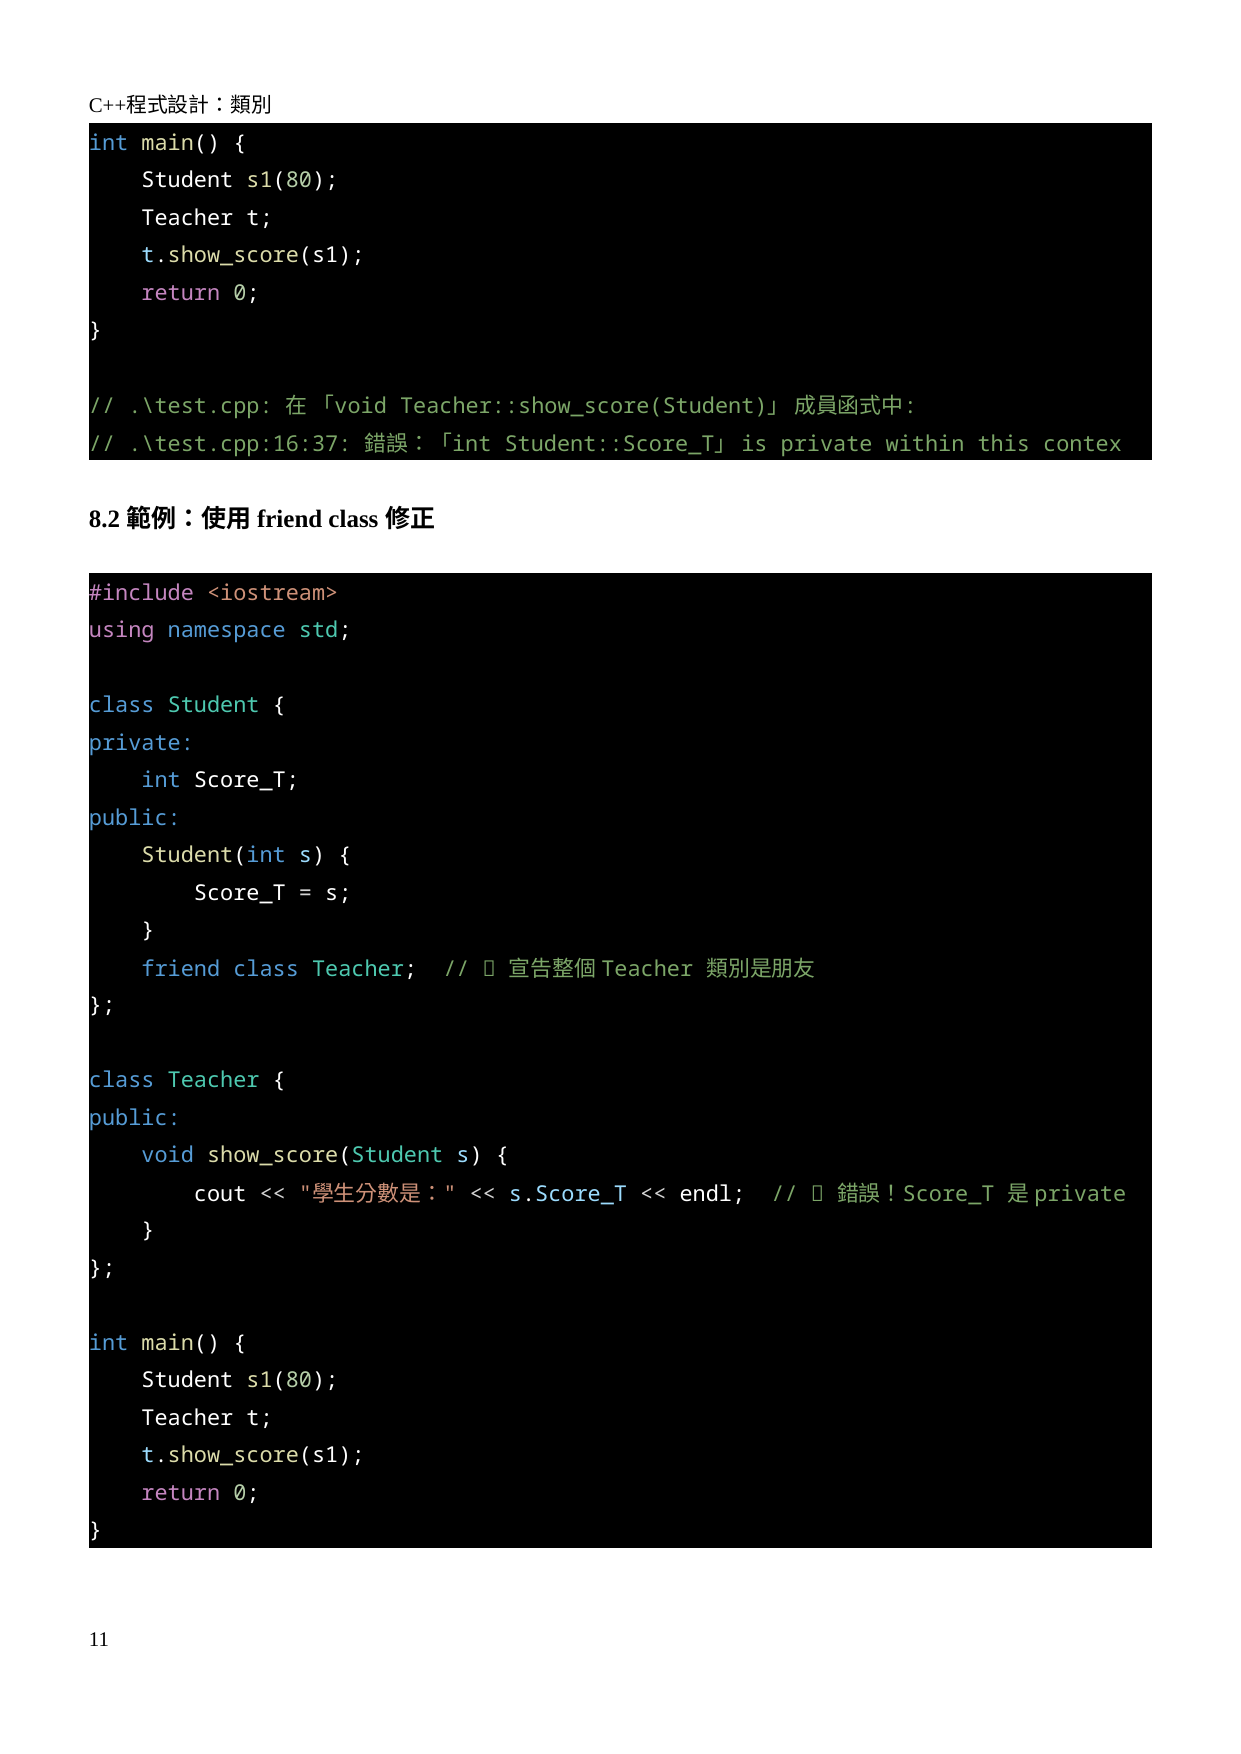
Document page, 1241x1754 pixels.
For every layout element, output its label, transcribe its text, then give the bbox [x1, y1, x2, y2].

text cout << "學生分數是：" << s.Score_T << endl; // ❌ 錯誤！Score_T 是 private [89, 1173, 1152, 1210]
text Student s1(80); [89, 160, 1152, 198]
text }; [89, 985, 1152, 1023]
text Teacher t; [89, 1398, 1152, 1435]
text } [89, 1510, 1152, 1548]
text using namespace std; [89, 610, 1152, 648]
text return 0; [89, 1473, 1152, 1510]
text } [89, 910, 1152, 948]
text }; [89, 1248, 1152, 1285]
text class Teacher { [89, 1060, 1152, 1098]
text #include <iostream> [89, 573, 1152, 610]
text int Score_T; [89, 760, 1152, 798]
text Score_T = s; [89, 873, 1152, 910]
text Student s1(80); [89, 1360, 1152, 1398]
text t.show_score(s1); [89, 1435, 1152, 1473]
text class Student { [89, 685, 1152, 723]
text friend class Teacher; // ✅ 宣告整個 Teacher 類別是朋友 [89, 948, 1152, 985]
text public: [89, 798, 1152, 835]
text // .\test.cpp: 在 「void Teacher::show_score(Student)」 成員函式中: [89, 385, 1152, 423]
subtitle 範例：使用 friend class 修正 [89, 498, 1152, 535]
text private: [89, 723, 1152, 760]
text } [89, 1210, 1152, 1248]
text t.show_score(s1); [89, 235, 1152, 273]
text int main() { [89, 1323, 1152, 1360]
text void show_score(Student s) { [89, 1135, 1152, 1173]
text int main() { [89, 123, 1152, 160]
text } [89, 310, 1152, 348]
text public: [89, 1098, 1152, 1135]
text // .\test.cpp:16:37: 錯誤：「int Student::Score_T」 is private within this contex [89, 423, 1152, 460]
text Student(int s) { [89, 835, 1152, 873]
text Teacher t; [89, 198, 1152, 235]
text return 0; [89, 273, 1152, 310]
